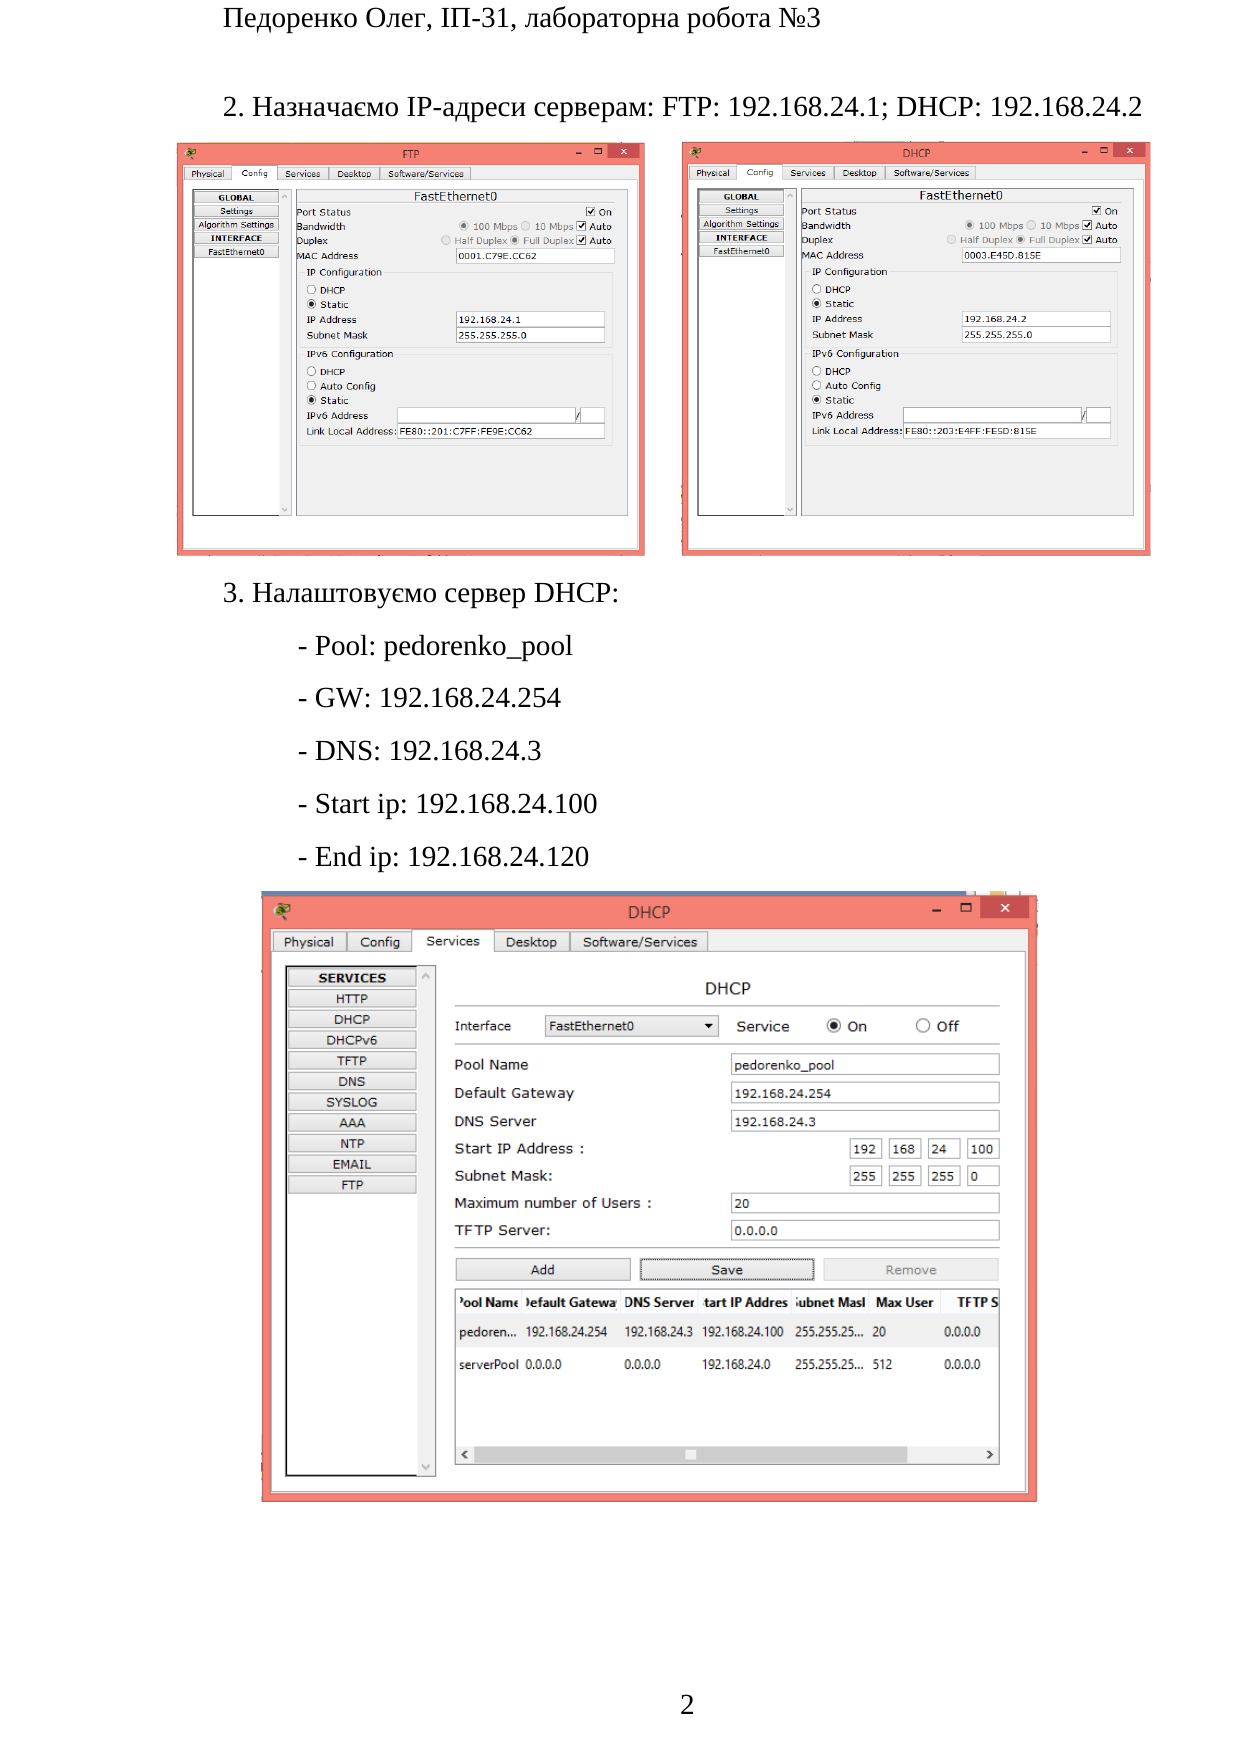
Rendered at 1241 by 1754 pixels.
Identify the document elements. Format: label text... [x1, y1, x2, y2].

picture [681, 141, 1151, 556]
text - End ip: 192.168.24.120 [148, 839, 1152, 872]
picture [176, 142, 645, 556]
text - Pool: pedorenko_pool [148, 628, 1152, 661]
text - GW: 192.168.24.254 [148, 681, 1152, 714]
picture [261, 891, 1039, 1502]
text 3. Налаштовуємо сервер DHCP: [148, 575, 1152, 608]
text - DNS: 192.168.24.3 [148, 733, 1152, 767]
text - Start ip: 192.168.24.100 [148, 786, 1152, 820]
text 2. Назначаємо IP-адреси серверам: FTP: 192.168.24.1; DHCP: 192.168.24.2 [148, 89, 1152, 122]
